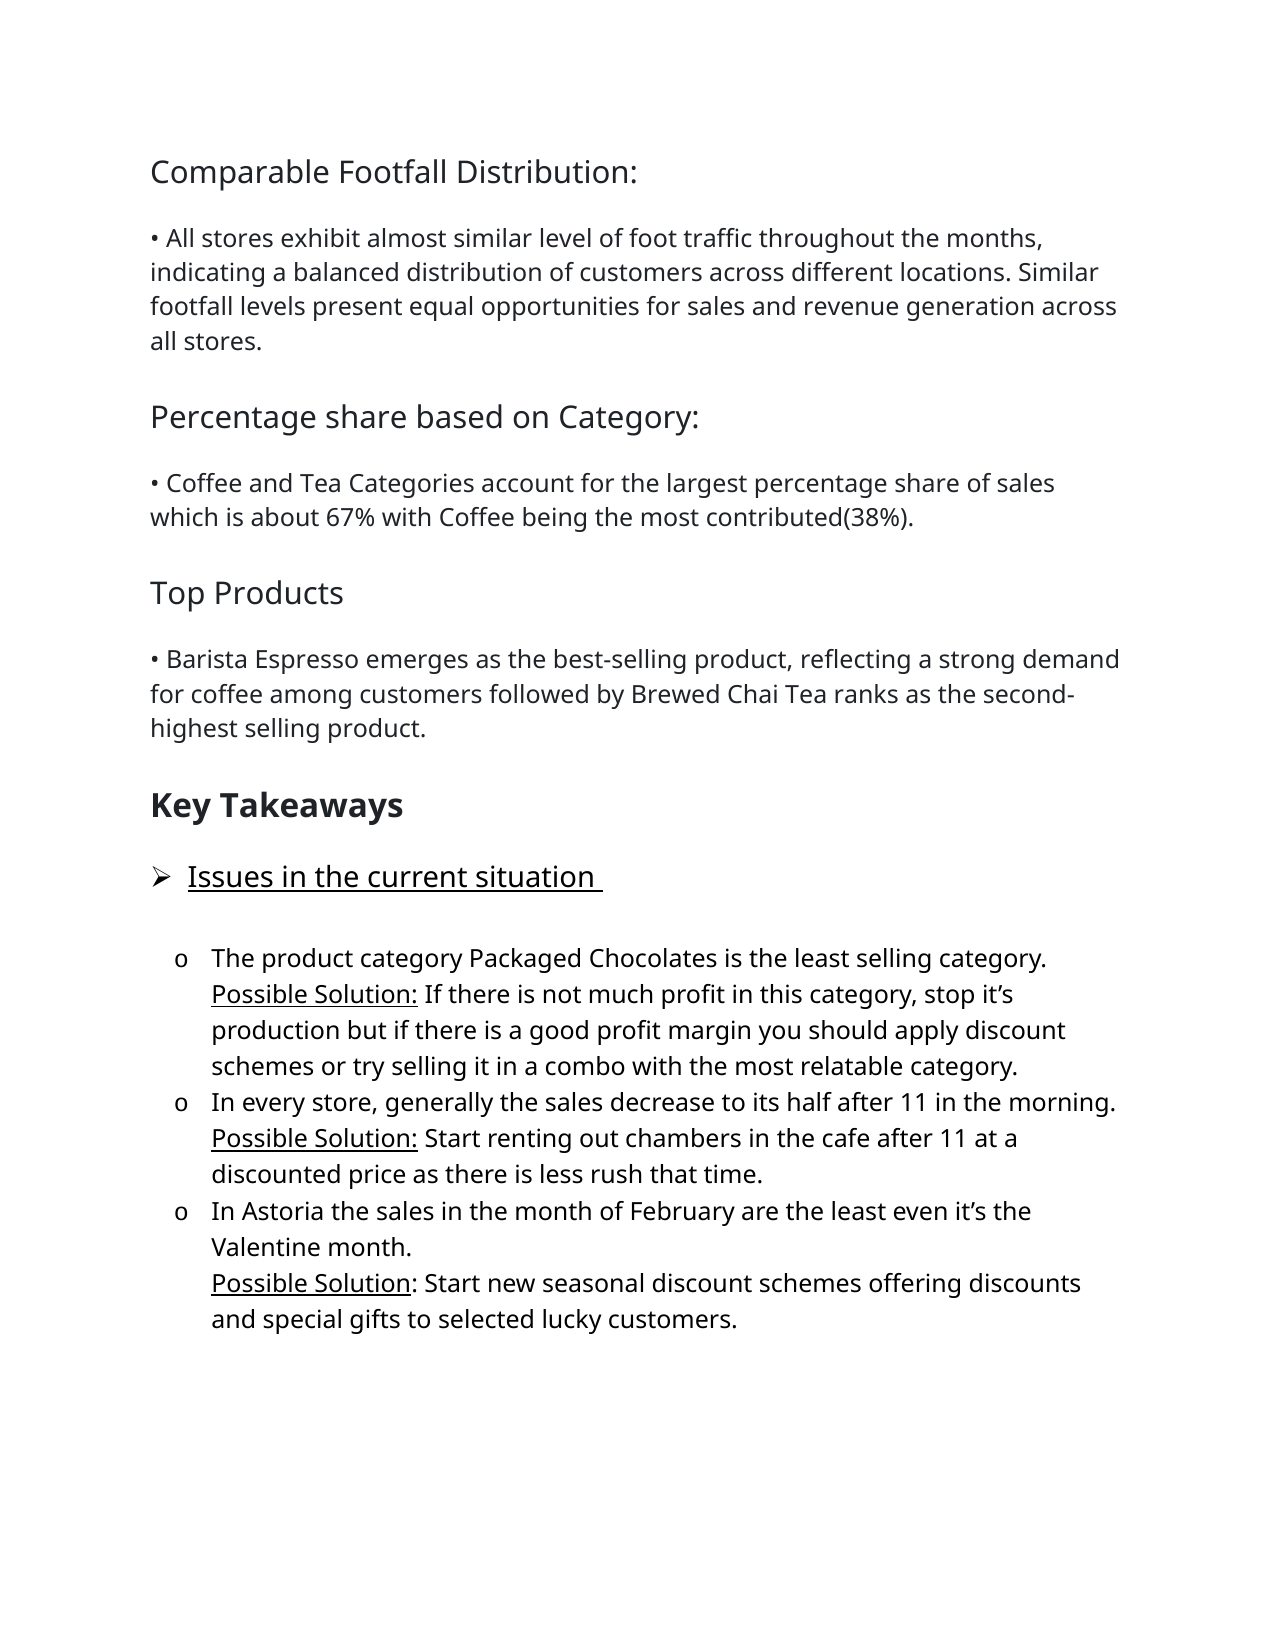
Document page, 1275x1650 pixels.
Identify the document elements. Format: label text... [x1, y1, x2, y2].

list In every store, generally the sales decrease to its half after 11 in the morning. [174, 1085, 1125, 1119]
text • Coffee and Tea Categories account for the largest percentage share of sales which is about 67% with Coffee being the most contributed(38%). [150, 466, 1125, 534]
list The product category Packaged Chocolates is the least selling category. [174, 940, 1125, 975]
text • Barista Espresso emerges as the best-selling product, reflecting a strong demand for coffee among customers followed by Brewed Chai Tea ranks as the second-highest selling product. [150, 642, 1125, 744]
list Possible Solution: If there is not much profit in this category, stop it’s production but if there is a good profit margin you should apply discount schemes or try selling it in a combo with the most relatable category. [211, 977, 1125, 1083]
list Possible Solution: Start renting out chambers in the cafe after 11 at a discounted price as there is less rush that time. [211, 1121, 1125, 1191]
text Key Takeaways [150, 782, 1125, 827]
subtitle Top Products [150, 571, 1125, 614]
text • All stores exhibit almost similar level of foot traffic throughout the months, indicating a balanced distribution of customers across different locations. Similar footfall levels present equal opportunities for sales and revenue generation across all stores. [150, 221, 1125, 357]
list Issues in the current situation [150, 856, 1125, 896]
list Possible Solution: Start new seasonal discount schemes offering discounts and special gifts to selected lucky customers. [211, 1265, 1125, 1336]
list In Astoria the sales in the month of February are the least even it’s the Valentine month. [174, 1193, 1125, 1263]
subtitle Percentage share based on Category: [150, 395, 1125, 437]
subtitle Comparable Footfall Distribution: [150, 150, 1125, 193]
